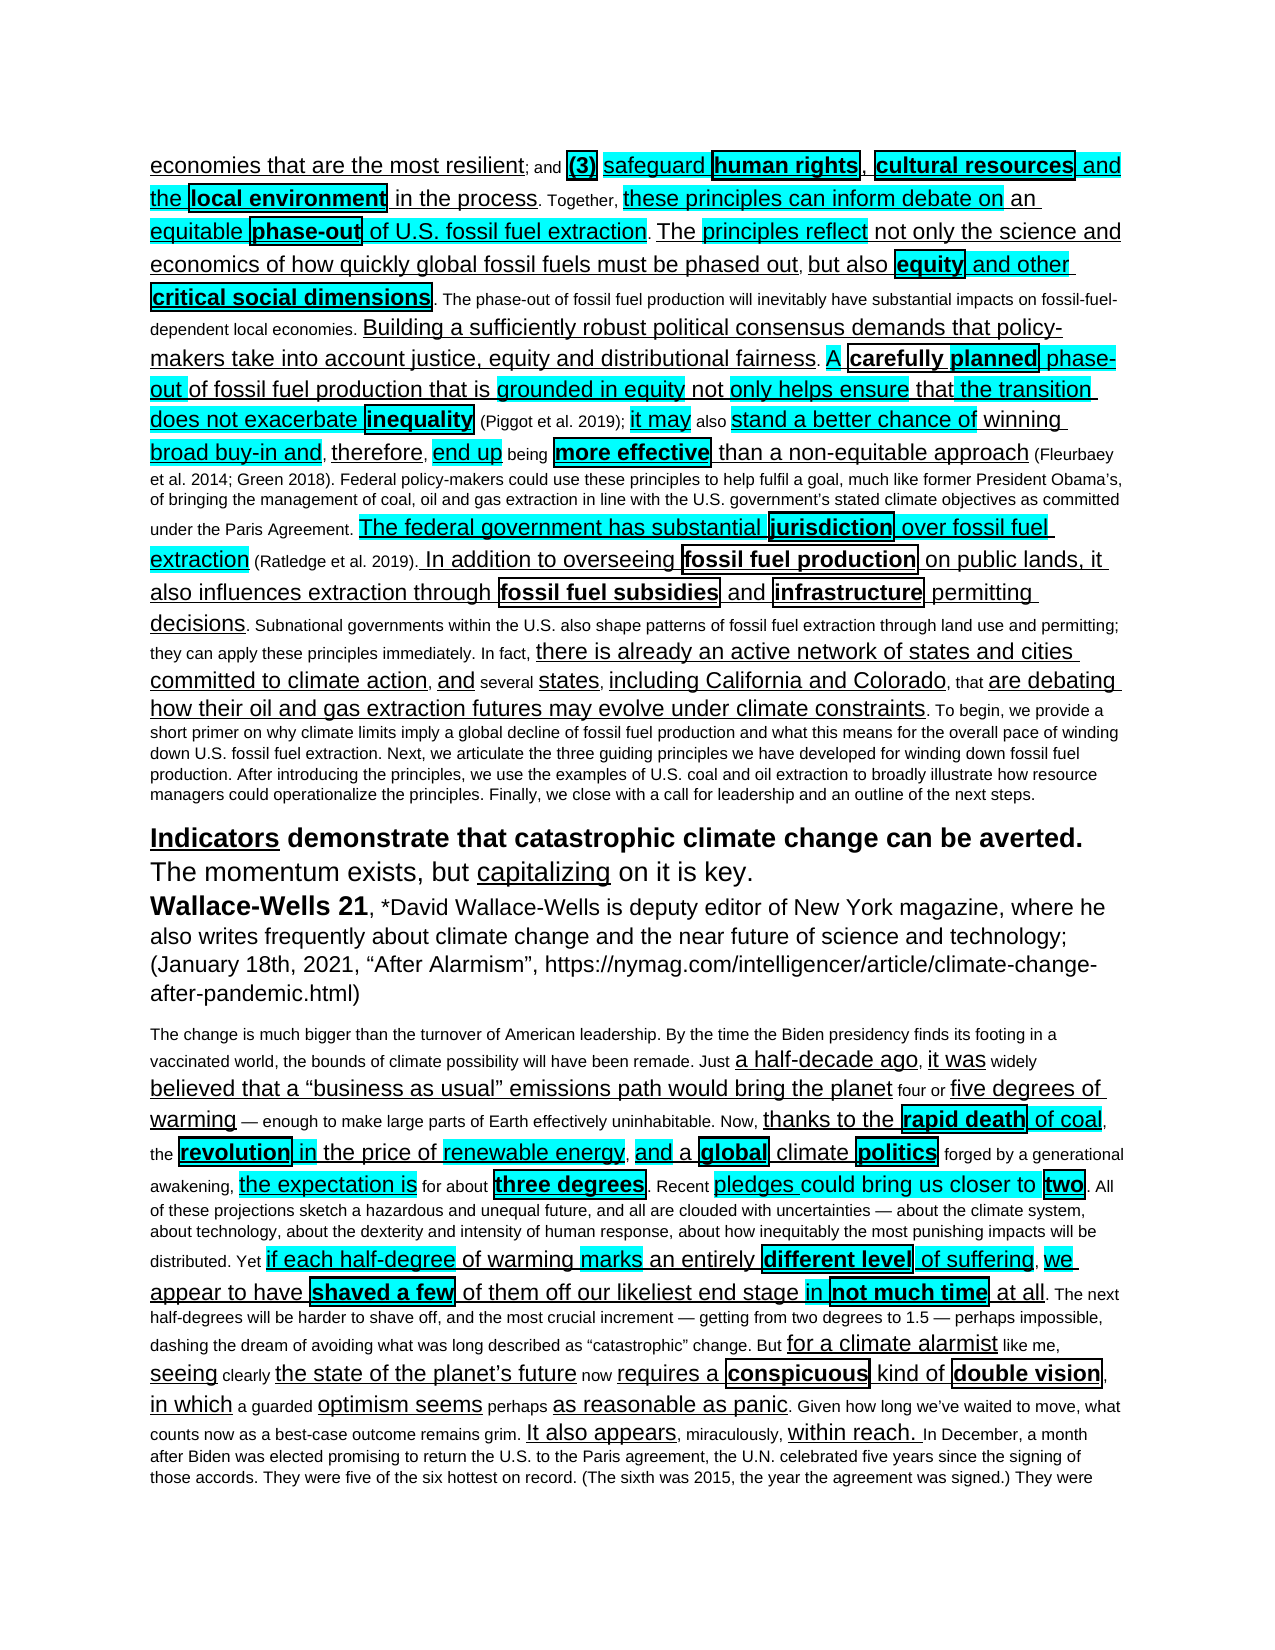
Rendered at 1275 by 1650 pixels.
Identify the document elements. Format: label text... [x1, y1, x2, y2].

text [150, 1025, 1125, 1487]
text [150, 150, 1125, 804]
subtitle Indicators demonstrate that catastrophic climate change can be averted. The momentum exists, but capitalizing on it is key. [150, 822, 1125, 887]
text Wallace-Wells 21, *David Wallace-Wells is deputy editor of New York magazine, where he also writes frequently about climate change and the near future of science and technology; (January 18th, 2021, “After Alarmism”, https://nymag.com/intelligencer/article/climate-change-after-pandemic.html) [150, 890, 1125, 1006]
